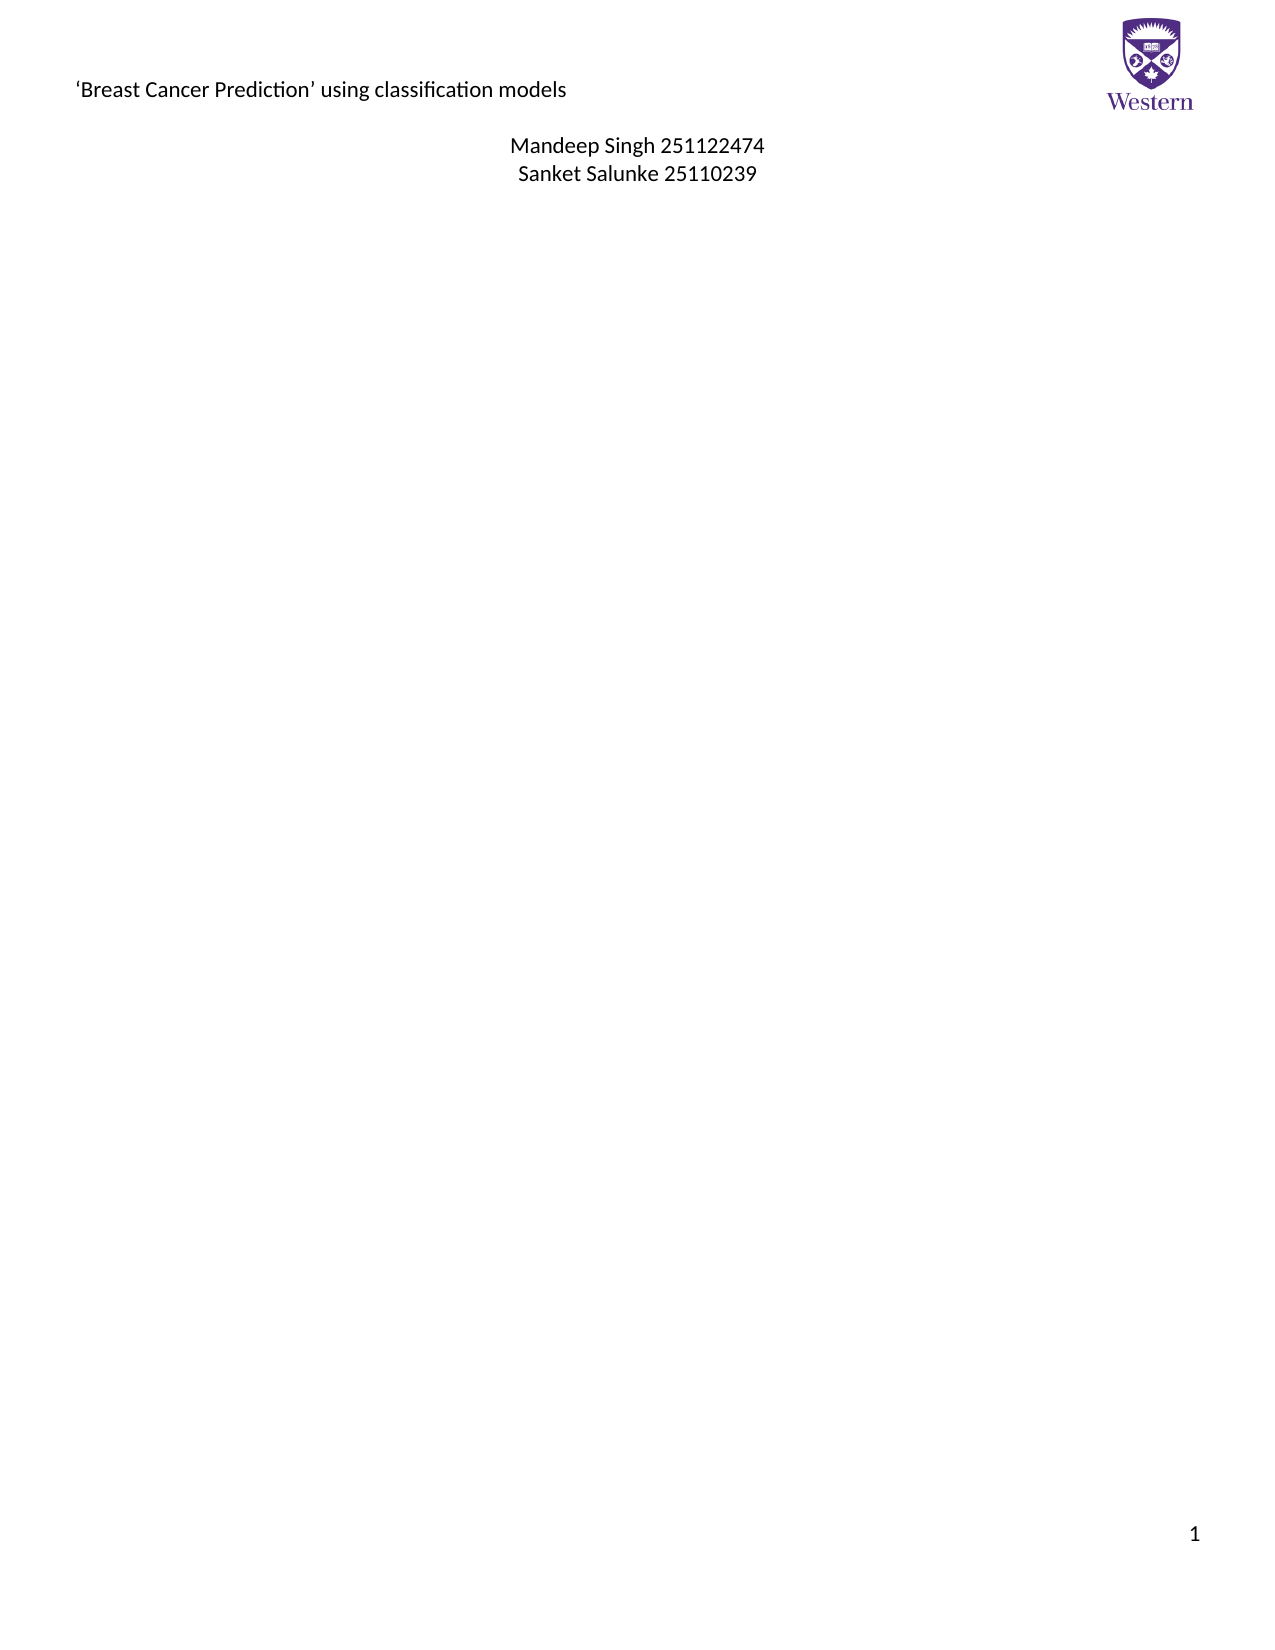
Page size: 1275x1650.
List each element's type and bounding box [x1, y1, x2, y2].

picture [1091, 1, 1204, 124]
